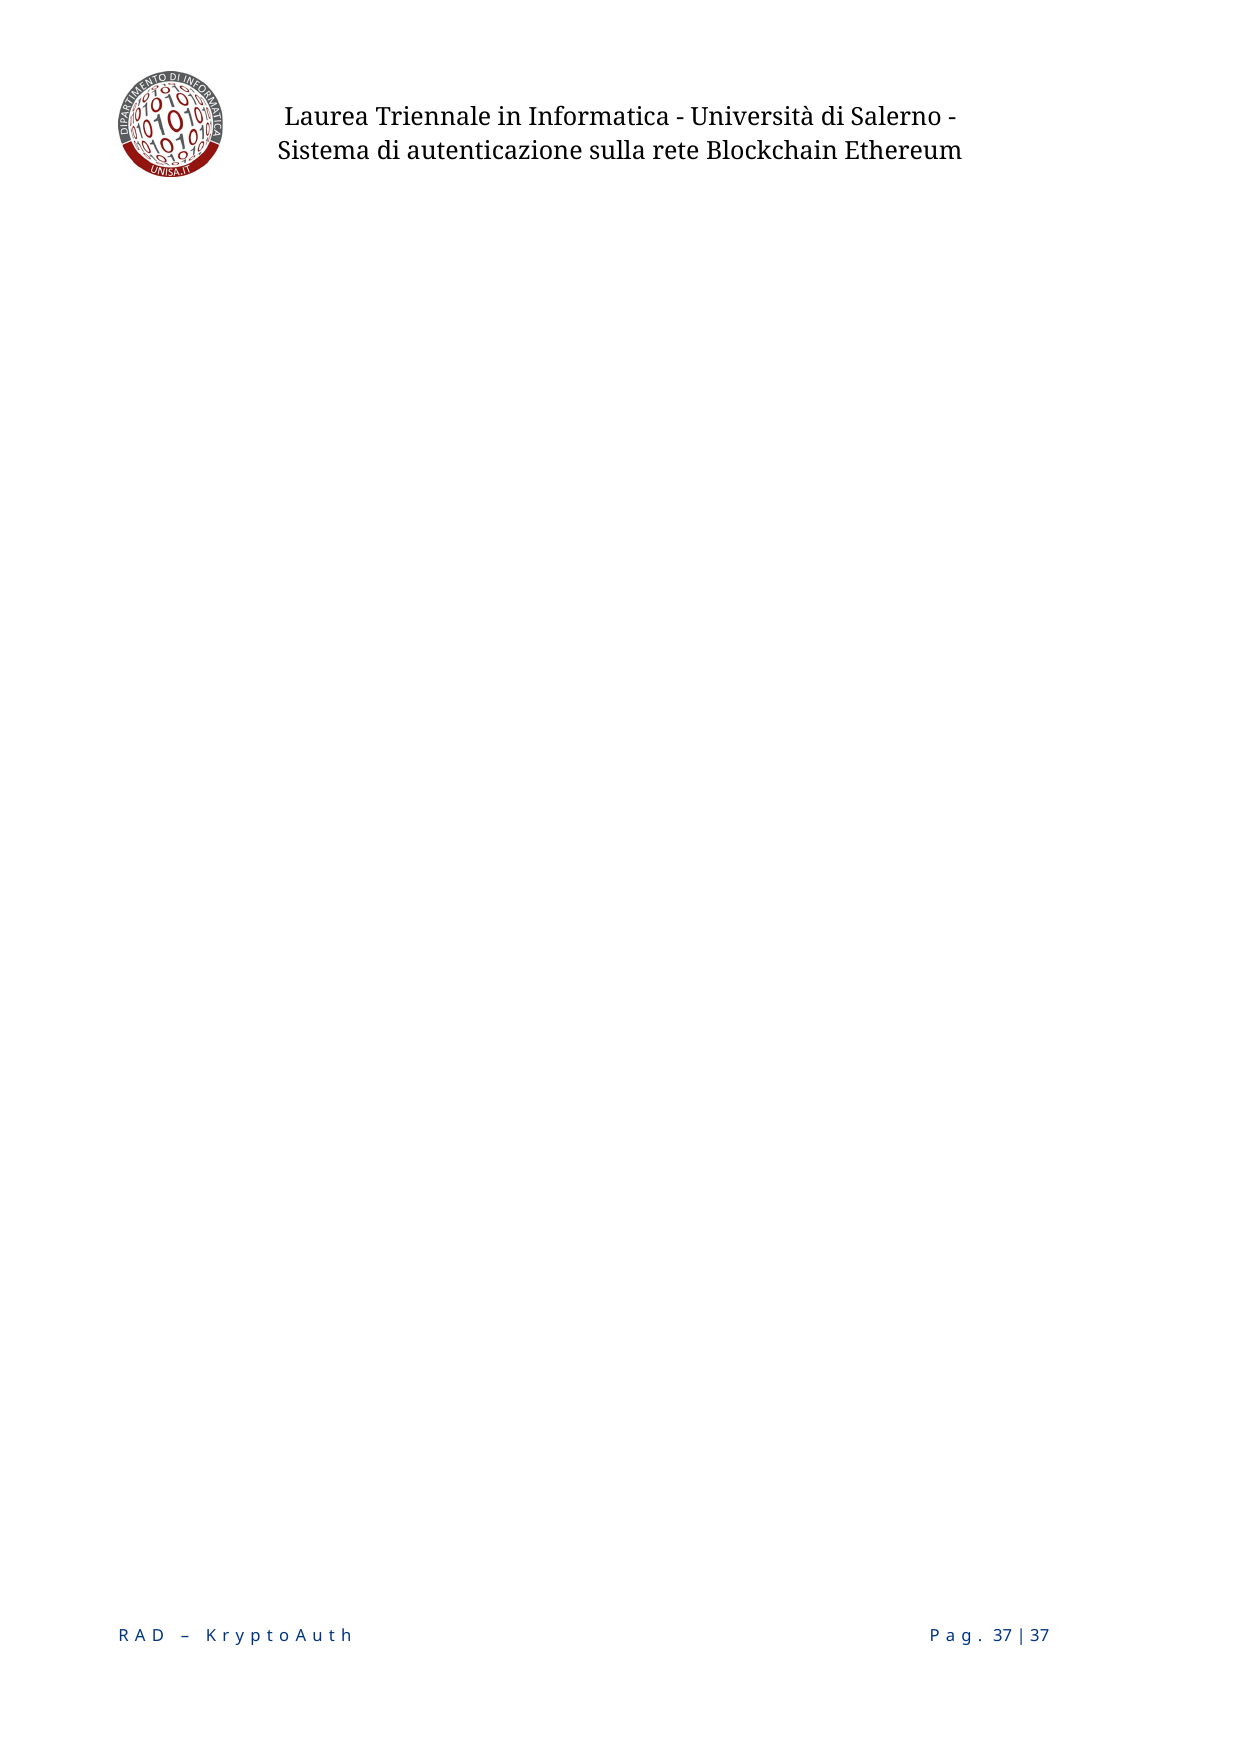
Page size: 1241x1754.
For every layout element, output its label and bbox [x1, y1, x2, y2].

picture [118, 71, 223, 177]
